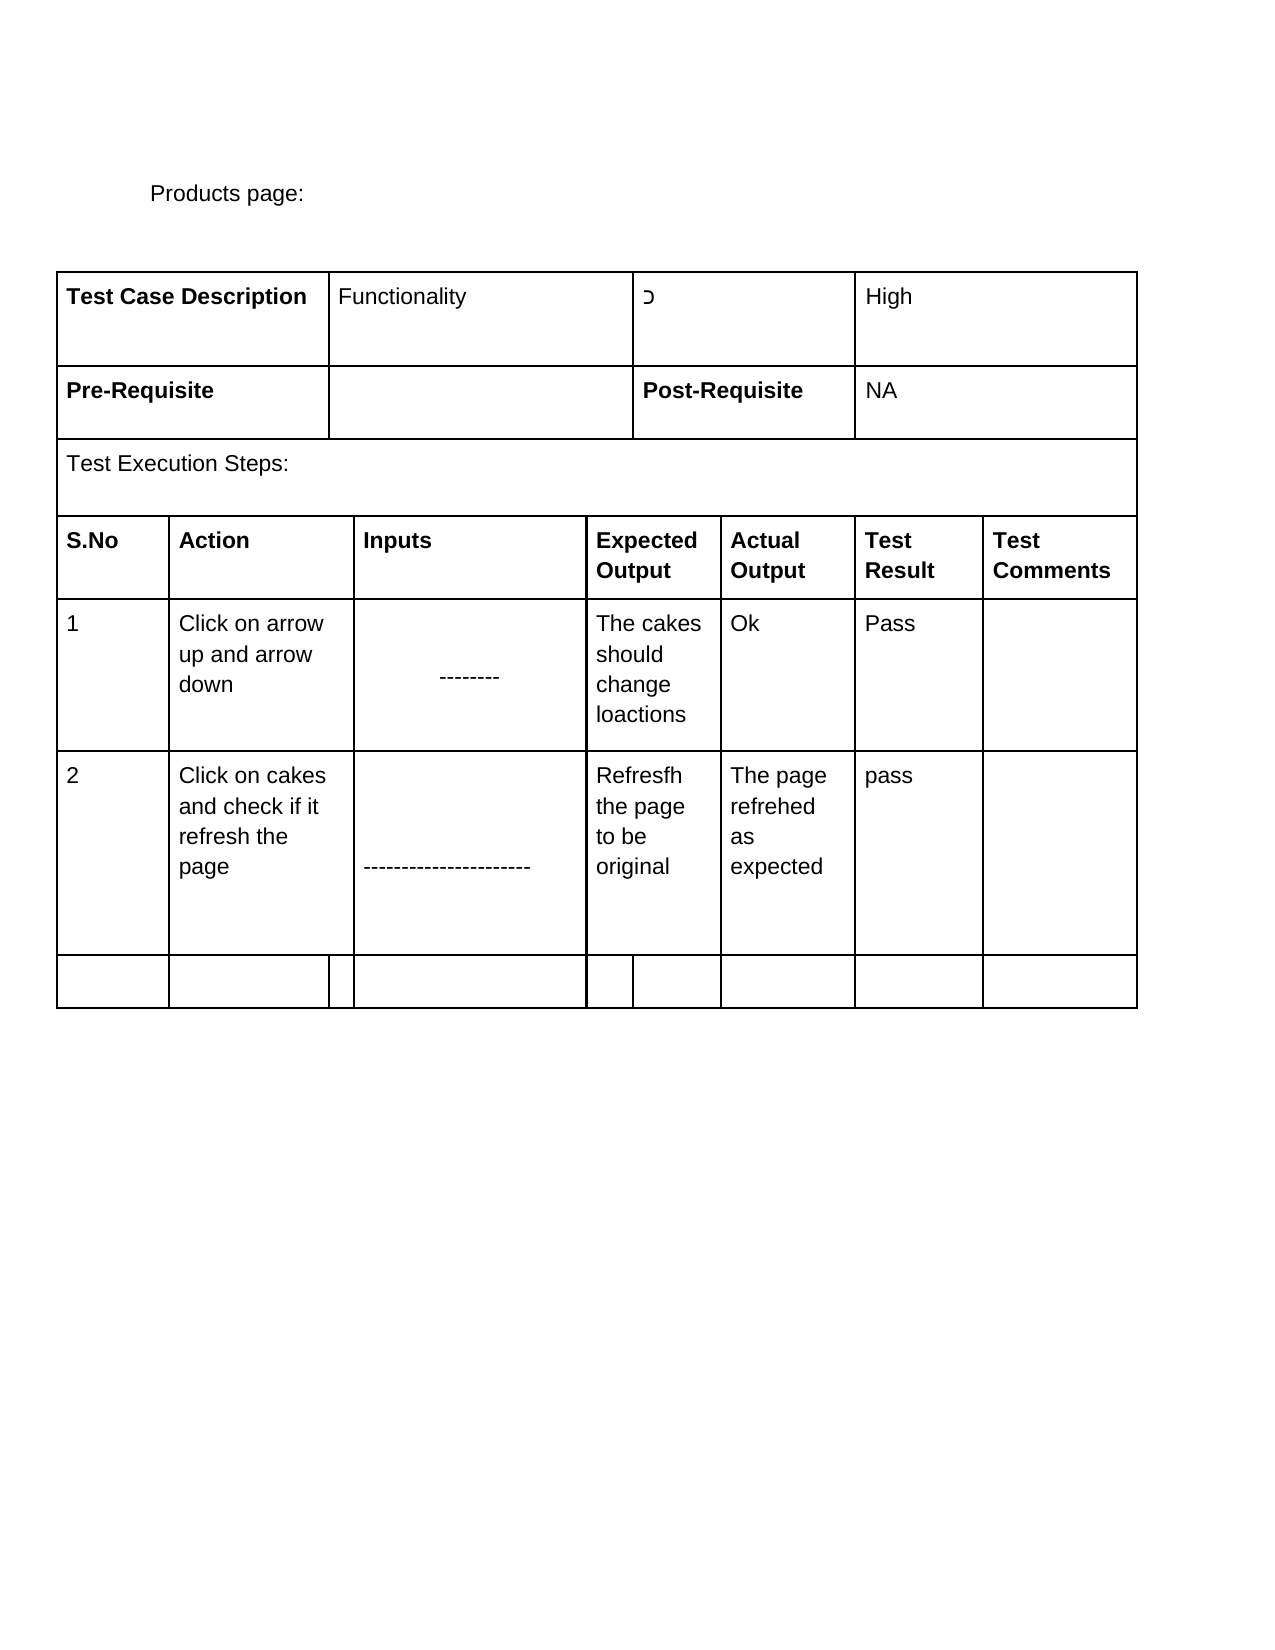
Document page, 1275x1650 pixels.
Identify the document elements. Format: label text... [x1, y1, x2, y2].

table_cell Ok [722, 600, 854, 750]
table_cell S.No [58, 517, 168, 598]
table_cell ---------------------- [355, 752, 585, 954]
table_cell Post-Requisite [634, 367, 854, 437]
table_cell [984, 956, 1136, 1007]
table_header כ [634, 273, 854, 364]
table_cell [355, 956, 585, 1007]
table_cell 2 [58, 752, 168, 954]
table_cell The cakes should change loactions [588, 600, 720, 750]
table_cell 1 [58, 600, 168, 750]
table_cell Test Execution Steps: [58, 440, 1136, 514]
table_cell Refresfh the page to be original [588, 752, 720, 954]
table_cell Inputs [355, 517, 585, 598]
table_cell Actual Output [722, 517, 854, 598]
table_header Functionality [330, 273, 632, 364]
table_cell The page refrehed as expected [722, 752, 854, 954]
text Products page: [150, 180, 1125, 207]
table_header Test Case Description [58, 273, 328, 364]
table_cell [984, 600, 1136, 750]
table_cell Expected Output [588, 517, 720, 598]
table_cell pass [856, 752, 982, 954]
table_cell [58, 956, 168, 1007]
table_cell [856, 956, 982, 1007]
table_cell [330, 956, 353, 1007]
table_cell Action [170, 517, 353, 598]
table_cell Click on cakes and check if it refresh the page [170, 752, 353, 954]
table_cell -------- [355, 600, 585, 750]
table_cell Pass [856, 600, 982, 750]
table_header High [856, 273, 1136, 364]
table_cell [722, 956, 854, 1007]
table_cell [634, 956, 720, 1007]
table_cell [588, 956, 632, 1007]
table_cell Test Comments [984, 517, 1136, 598]
table_cell [330, 367, 632, 437]
table_cell NA [856, 367, 1136, 437]
table_cell [170, 956, 328, 1007]
table_cell Click on arrow up and arrow down [170, 600, 353, 750]
table_cell Test Result [856, 517, 982, 598]
table_cell Pre-Requisite [58, 367, 328, 437]
table_cell [984, 752, 1136, 954]
